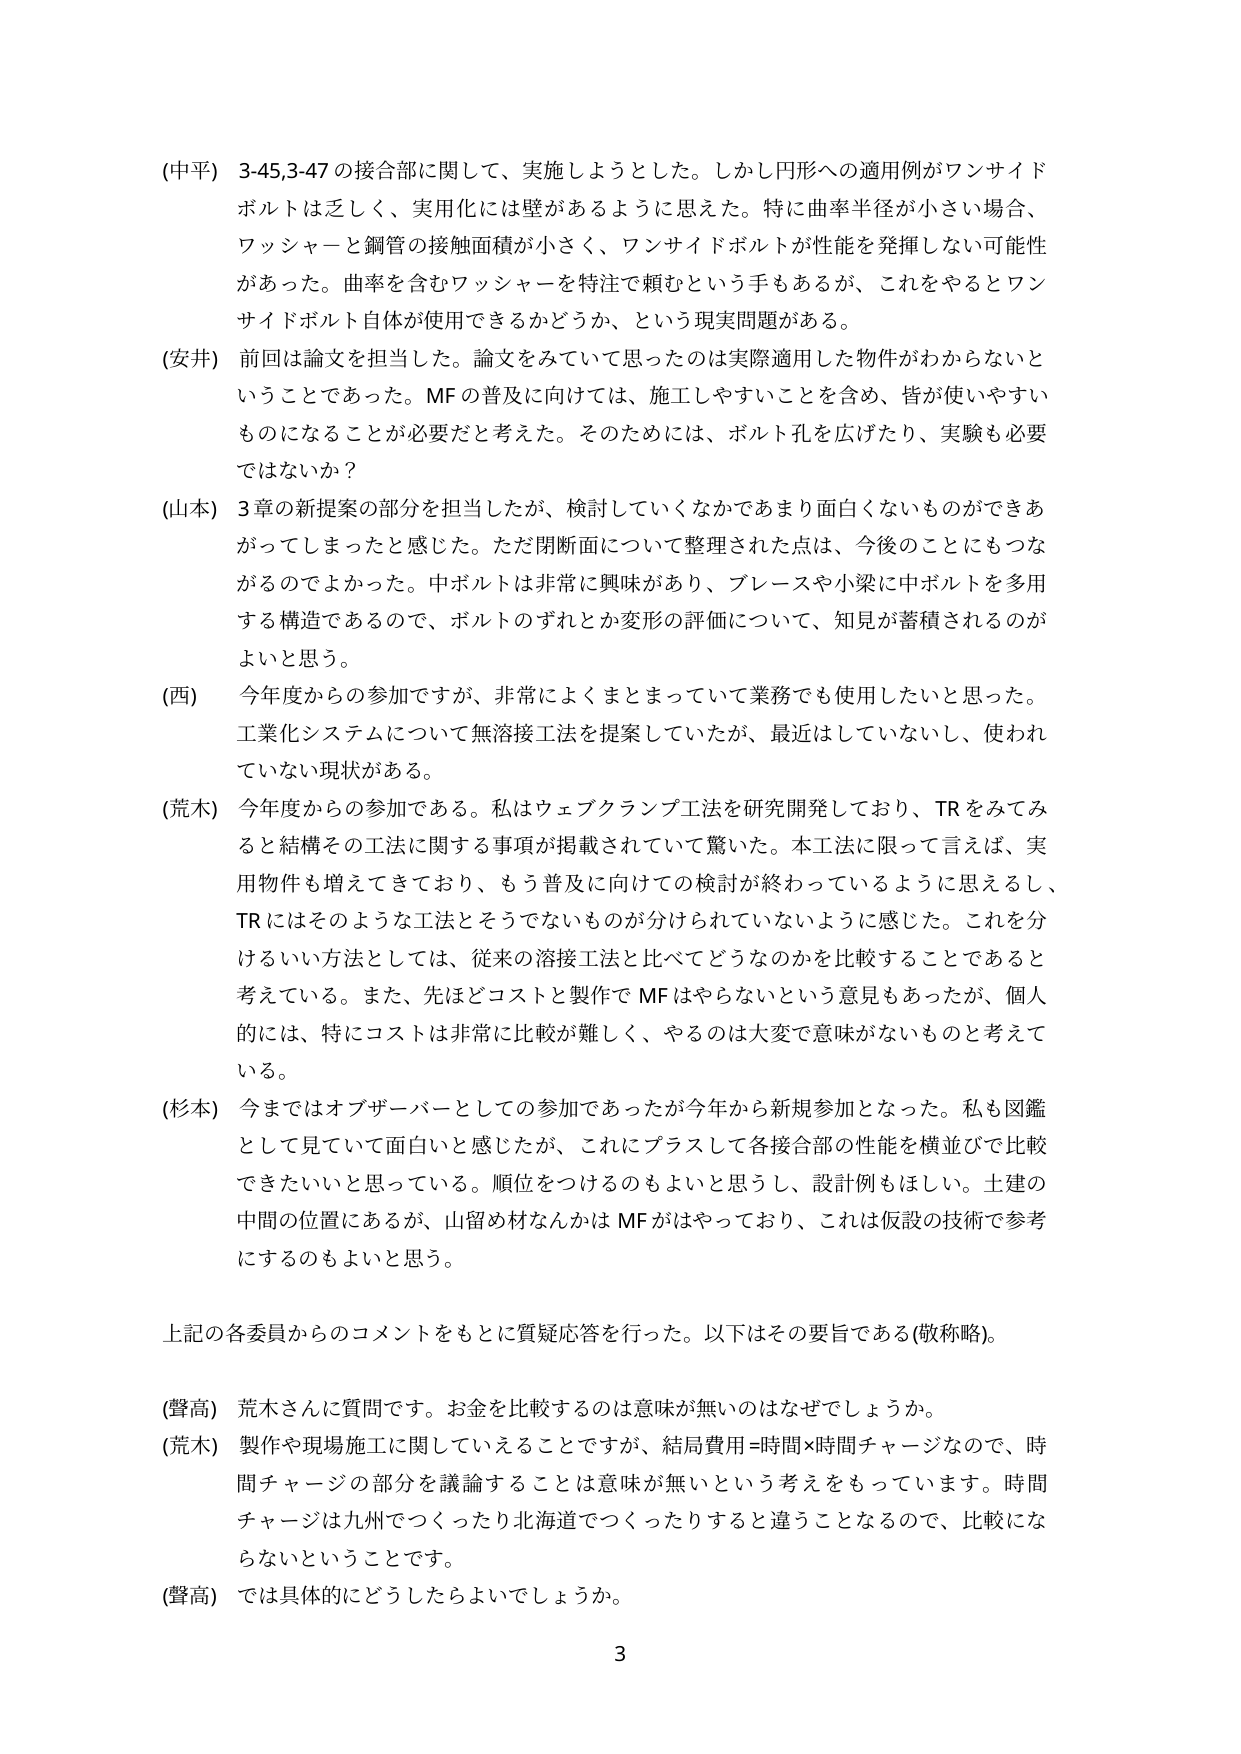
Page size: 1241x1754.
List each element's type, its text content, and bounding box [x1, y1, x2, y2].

text (聲高) では具体的にどうしたらよいでしょうか。 [162, 1576, 1048, 1613]
text (聲高) 荒木さんに質問です。お金を比較するのは意味が無いのはなぜでしょうか。 [162, 1388, 1048, 1426]
text (荒木) 製作や現場施工に関していえることですが、結局費用=時間×時間チャージなので、時間チャージの部分を議論することは意味が無いという考えをもっています。時間チャージは九州でつくったり北海道でつくったりすると違うことなるので、比較にならないということです。 [162, 1426, 1048, 1576]
text (荒木) 今年度からの参加である。私はウェブクランプ工法を研究開発しており、TRをみてみると結構その工法に関する事項が掲載されていて驚いた。本工法に限って言えば、実用物件も増えてきており、もう普及に向けての検討が終わっているように思えるし、TRにはそのような工法とそうでないものが分けられていないように感じた。これを分けるいい方法としては、従来の溶接工法と比べてどうなのかを比較することであると考えている。また、先ほどコストと製作でMFはやらないという意見もあったが、個人的には、特にコストは非常に比較が難しく、やるのは大変で意味がないものと考えている。 [162, 788, 1048, 1088]
text (安井) 前回は論文を担当した。論文をみていて思ったのは実際適用した物件がわからないということであった。MFの普及に向けては、施工しやすいことを含め、皆が使いやすいものになることが必要だと考えた。そのためには、ボルト孔を広げたり、実験も必要ではないか？ [162, 338, 1048, 488]
text (中平) 3-45,3-47の接合部に関して、実施しようとした。しかし円形への適用例がワンサイドボルトは乏しく、実用化には壁があるように思えた。特に曲率半径が小さい場合、ワッシャ－と鋼管の接触面積が小さく、ワンサイドボルトが性能を発揮しない可能性があった。曲率を含むワッシャーを特注で頼むという手もあるが、これをやるとワンサイドボルト自体が使用できるかどうか、という現実問題がある。 [162, 151, 1048, 338]
text (山本) 3章の新提案の部分を担当したが、検討していくなかであまり面白くないものができあがってしまったと感じた。ただ閉断面について整理された点は、今後のことにもつながるのでよかった。中ボルトは非常に興味があり、ブレースや小梁に中ボルトを多用する構造であるので、ボルトのずれとか変形の評価について、知見が蓄積されるのがよいと思う。 [162, 488, 1048, 676]
text (西) 今年度からの参加ですが、非常によくまとまっていて業務でも使用したいと思った。工業化システムについて無溶接工法を提案していたが、最近はしていないし、使われていない現状がある。 [162, 676, 1048, 788]
text 上記の各委員からのコメントをもとに質疑応答を行った。以下はその要旨である(敬称略)。 [162, 1313, 1048, 1351]
text (杉本) 今まではオブザーバーとしての参加であったが今年から新規参加となった。私も図鑑として見ていて面白いと感じたが、これにプラスして各接合部の性能を横並びで比較できたいいと思っている。順位をつけるのもよいと思うし、設計例もほしい。土建の中間の位置にあるが、山留め材なんかはMFがはやっており、これは仮設の技術で参考にするのもよいと思う。 [162, 1088, 1048, 1276]
